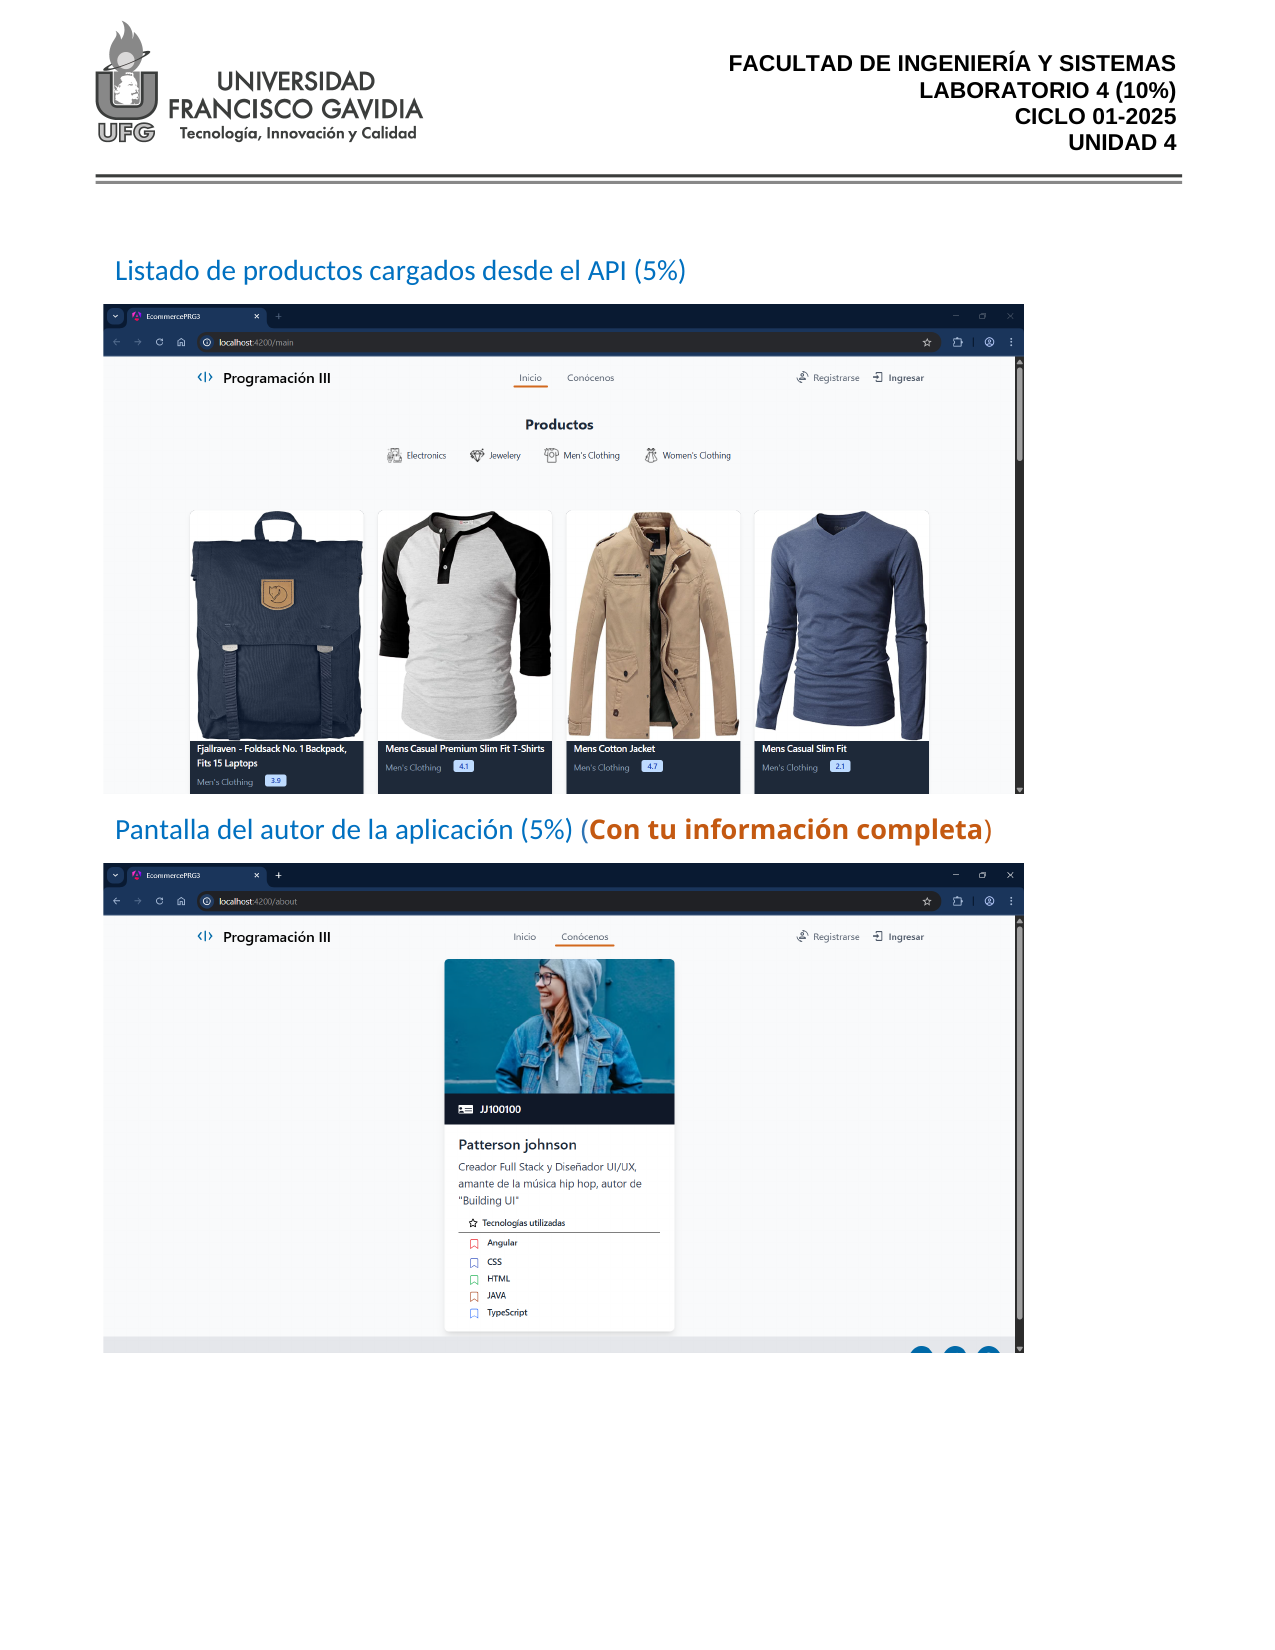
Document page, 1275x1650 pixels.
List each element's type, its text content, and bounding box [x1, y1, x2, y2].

subtitle Pantalla del autor de la aplicación (5%) (Con tu información completa) [115, 810, 1098, 847]
picture [0, 1, 1275, 202]
picture [103, 863, 1024, 1353]
picture [103, 304, 1024, 794]
subtitle Listado de productos cargados desde el API (5%) [115, 252, 1098, 288]
